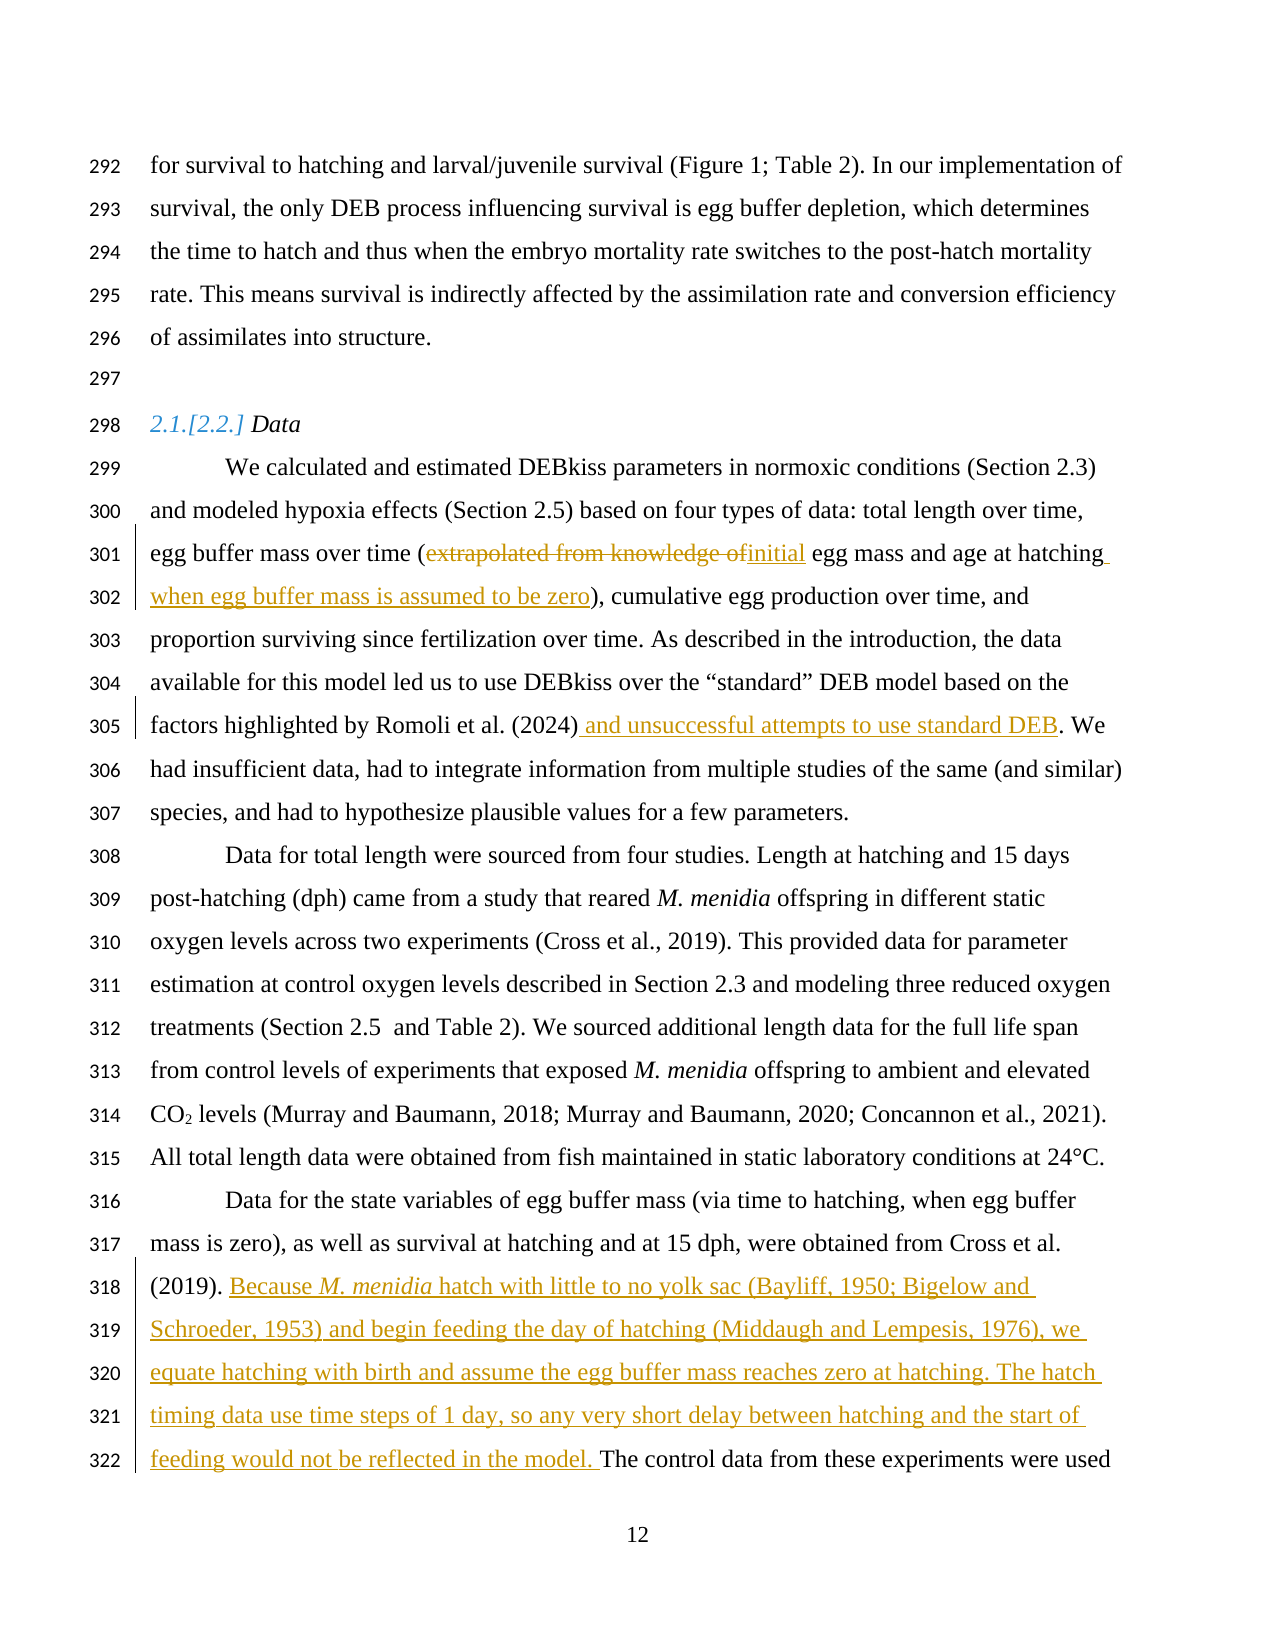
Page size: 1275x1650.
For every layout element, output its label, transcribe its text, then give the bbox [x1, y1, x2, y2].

text Data for total length were sourced from four studies. Length at hatching and 15 days post-hatching (dph) came from a study that reared M. menidia offspring in different static oxygen levels across two experiments (Cross et al., 2019). This provided data for parameter estimation at control oxygen levels described in Section 2.3 and modeling three reduced oxygen treatments (Section 2.5 and Table 2). We sourced additional length data for the full life span from control levels of experiments that exposed M. menidia offspring to ambient and elevated CO2 levels (Murray and Baumann, 2018; Murray and Baumann, 2020; Concannon et al., 2021). All total length data were obtained from fish maintained in static laboratory conditions at 24°C. [150, 840, 1125, 1171]
list Data [150, 409, 1125, 437]
text We calculated and estimated DEBkiss parameters in normoxic conditions (Section 2.3) and modeled hypoxia effects (Section 2.5) based on four types of data: total length over time, egg buffer mass over time ( egg mass and age at hatching), cumulative egg production over time, and proportion surviving since fertilization over time. As described in the introduction, the data available for this model led us to use DEBkiss over the “standard” DEB model based on the factors highlighted by Romoli et al. (2024). We had insufficient data, had to integrate information from multiple studies of the same (and similar) species, and had to hypothesize plausible values for a few parameters. [150, 452, 1125, 826]
